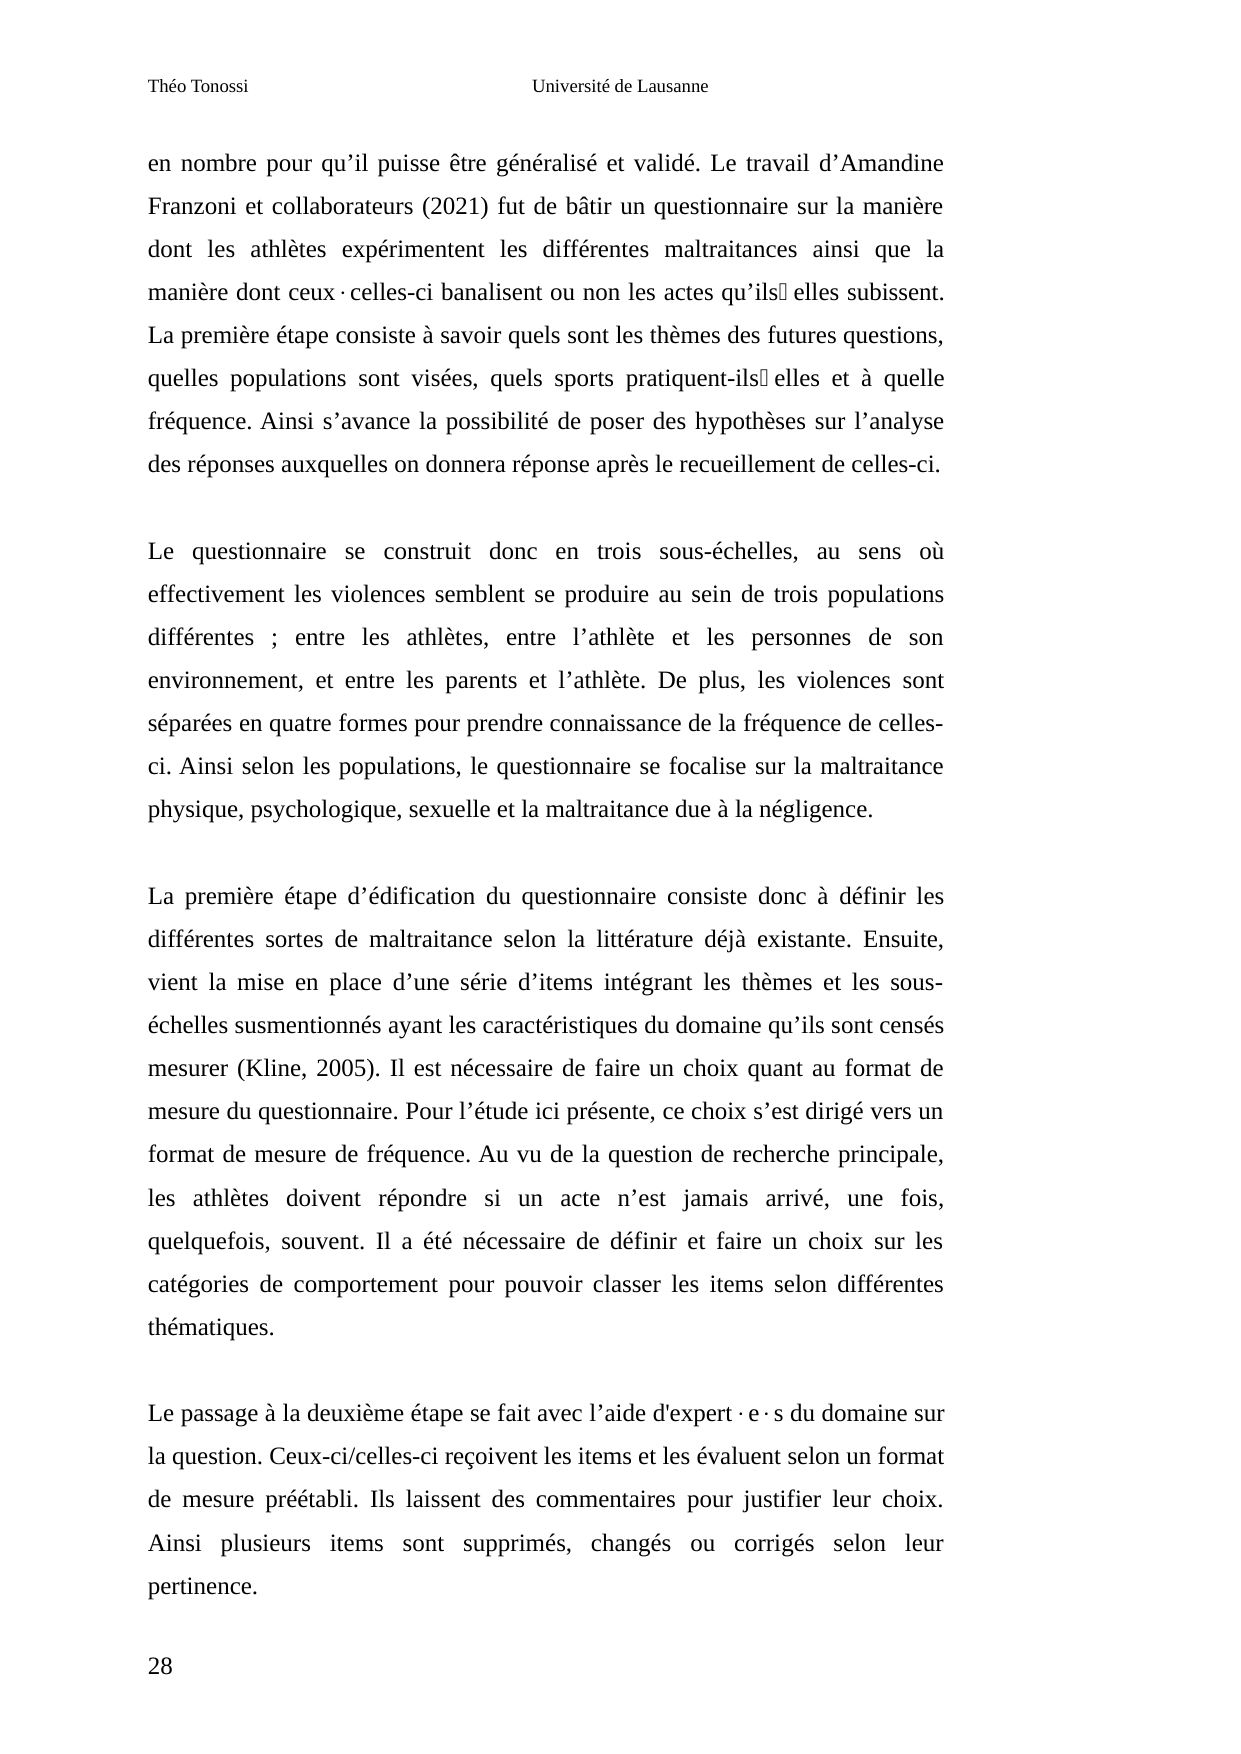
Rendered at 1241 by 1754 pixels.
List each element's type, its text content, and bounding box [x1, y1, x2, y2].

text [148, 148, 945, 478]
text Le passage à la deuxième étape se fait avec l’aide d'expertes du domaine sur la question. Ceux-ci/celles-ci reçoivent les items et les évaluent selon un format de mesure préétabli. Ils laissent des commentaires pour justifier leur choix. Ainsi plusieurs items sont supprimés, changés ou corrigés selon leur pertinence. [148, 1398, 945, 1599]
text Le questionnaire se construit donc en trois sous-échelles, au sens où effectivement les violences semblent se produire au sein de trois populations différentes ; entre les athlètes, entre l’athlète et les personnes de son environnement, et entre les parents et l’athlète. De plus, les violences sont séparées en quatre formes pour prendre connaissance de la fréquence de celles-ci. Ainsi selon les populations, le questionnaire se focalise sur la maltraitance physique, psychologique, sexuelle et la maltraitance due à la négligence. [148, 536, 945, 823]
text La première étape d’édification du questionnaire consiste donc à définir les différentes sortes de maltraitance selon la littérature déjà existante. Ensuite, vient la mise en place d’une série d’items intégrant les thèmes et les sous-échelles susmentionnés ayant les caractéristiques du domaine qu’ils sont censés mesurer (Kline, 2005). Il est nécessaire de faire un choix quant au format de mesure du questionnaire. Pour l’étude ici présente, ce choix s’est dirigé vers un format de mesure de fréquence. Au vu de la question de recherche principale, les athlètes doivent répondre si un acte n’est jamais arrivé, une fois, quelquefois, souvent. Il a été nécessaire de définir et faire un choix sur les catégories de comportement pour pouvoir classer les items selon différentes thématiques. [148, 881, 945, 1341]
